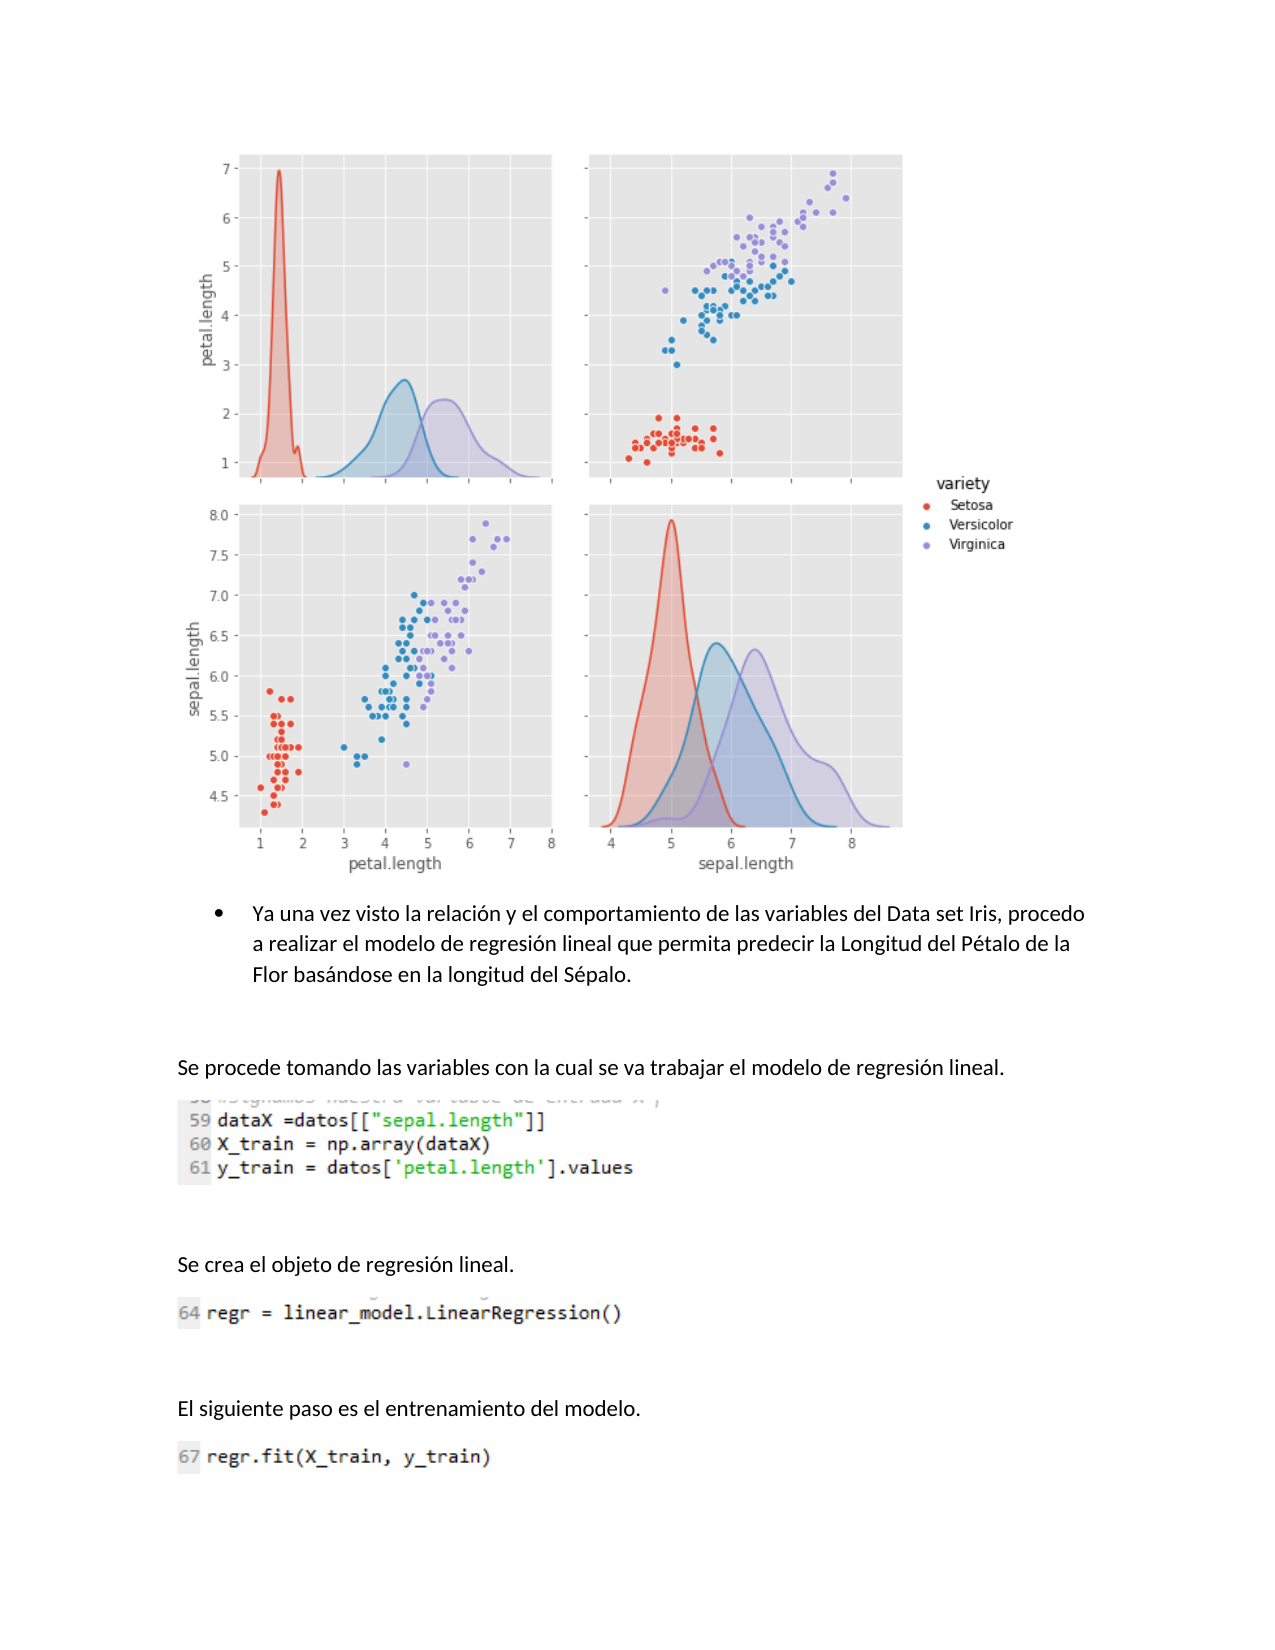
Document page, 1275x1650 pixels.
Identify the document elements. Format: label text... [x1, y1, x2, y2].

text Se procede tomando las variables con la cual se va trabajar el modelo de regresión lineal. [177, 1053, 1098, 1081]
picture [177, 1100, 659, 1185]
text Se crea el objeto de regresión lineal. [177, 1250, 1098, 1278]
list Ya una vez visto la relación y el comportamiento de las variables del Data set Iris, procedo a realizar el modelo de regresión lineal que permita predecir la Longitud del Pétalo de la Flor basándose en la longitud del Sépalo. [215, 899, 1098, 988]
picture [177, 147, 1025, 881]
picture [177, 1297, 640, 1329]
picture [177, 1441, 514, 1474]
text El siguiente paso es el entrenamiento del modelo. [177, 1394, 1098, 1422]
